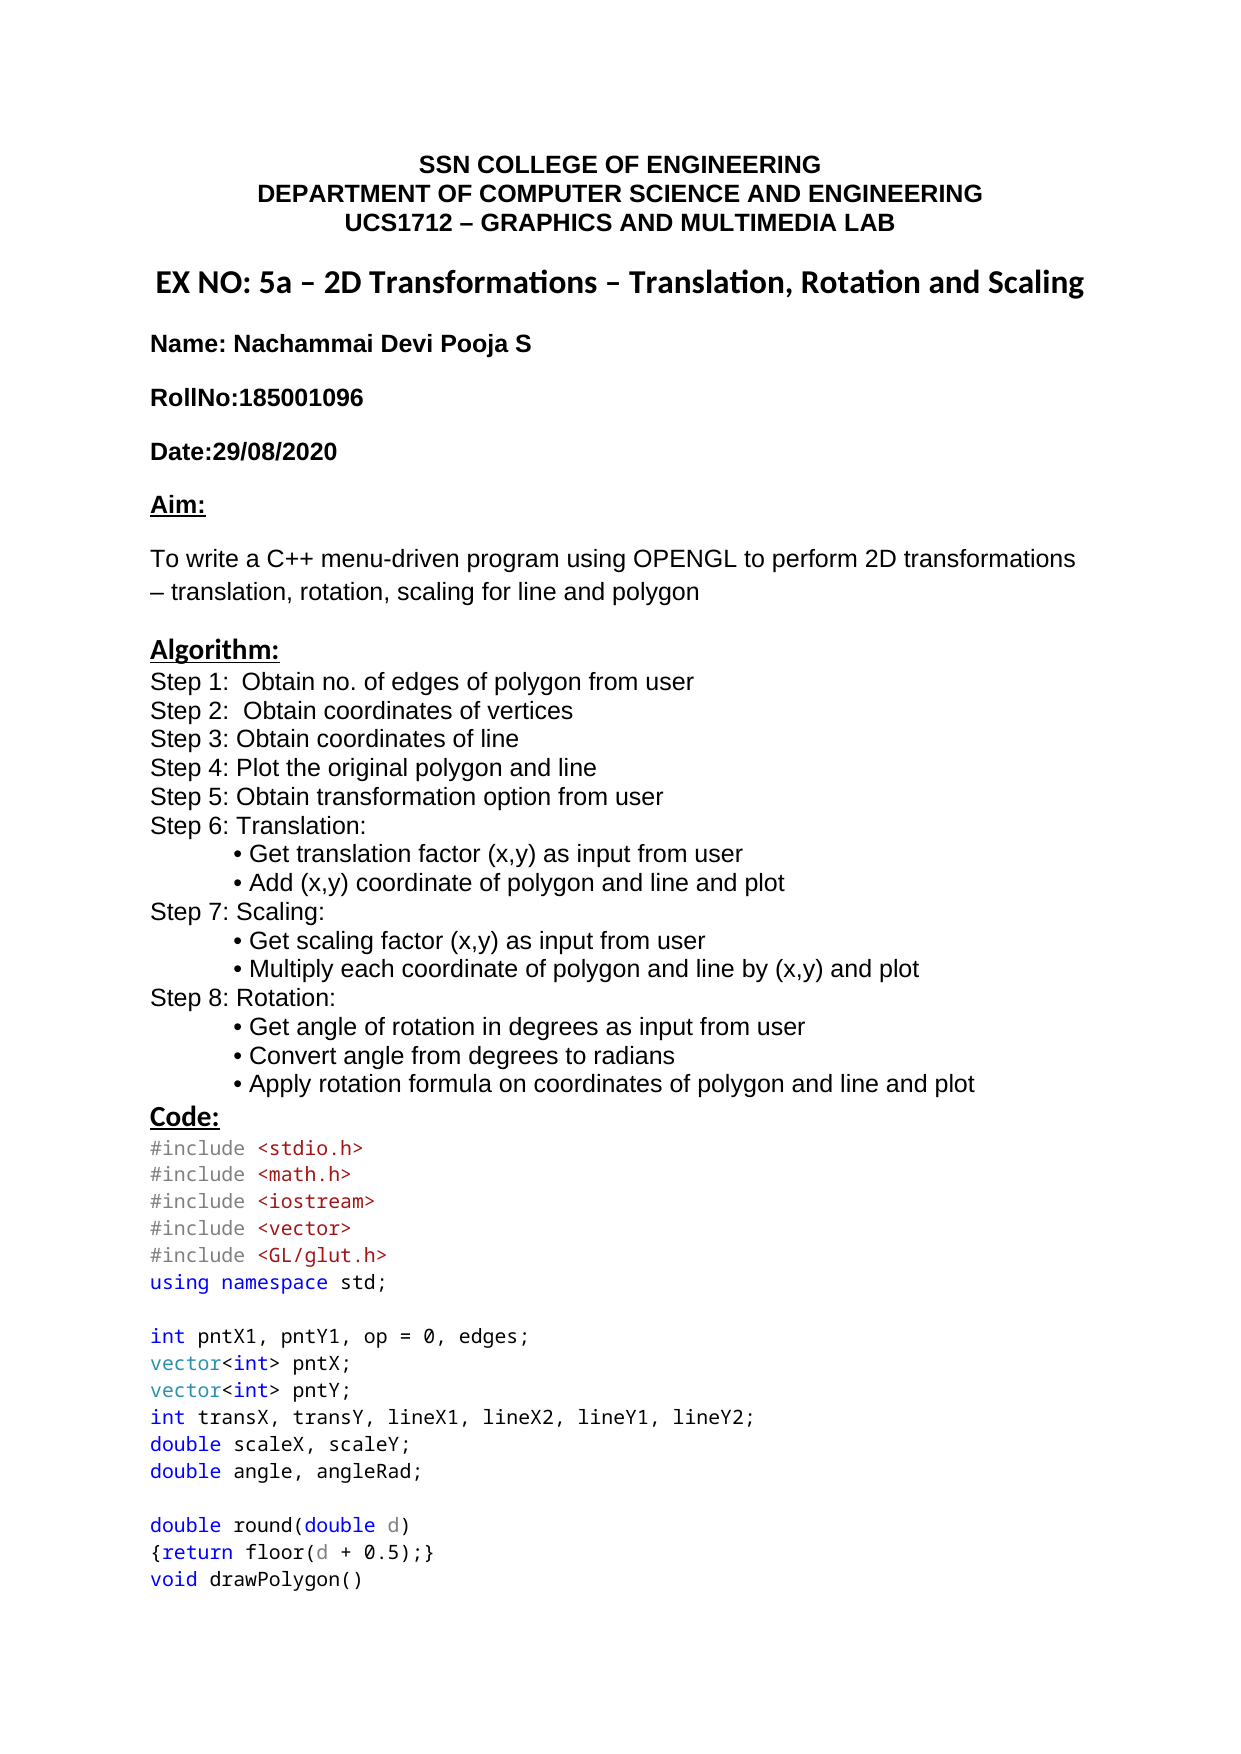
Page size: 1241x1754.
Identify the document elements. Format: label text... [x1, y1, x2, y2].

text • Convert angle from degrees to radians [150, 1041, 1090, 1069]
text {return floor(d + 0.5);} [150, 1538, 1090, 1565]
text #include <vector> [150, 1215, 1090, 1242]
text #include <stdio.h> [150, 1134, 1090, 1161]
text Algorithm: [150, 631, 1090, 667]
text • Add (x,y) coordinate of polygon and line and plot [150, 868, 1090, 897]
text UCS1712 – GRAPHICS AND MULTIMEDIA LAB [150, 207, 1090, 236]
text Step 4: Plot the original polygon and line [150, 753, 1090, 782]
text Step 1: Obtain no. of edges of polygon from user [150, 667, 1090, 696]
text • Get scaling factor (x,y) as input from user [150, 926, 1090, 954]
text vector<int> pntX; [150, 1349, 1090, 1377]
text EX NO: 5a – 2D Transformations – Translation, Rotation and Scaling [150, 261, 1090, 302]
text vector<int> pntY; [150, 1377, 1090, 1403]
text Aim: [150, 491, 1090, 519]
text int transX, transY, lineX1, lineX2, lineY1, lineY2; [150, 1403, 1090, 1431]
text #include <math.h> [150, 1161, 1090, 1188]
text Step 8: Rotation: [150, 983, 1090, 1012]
text • Apply rotation formula on coordinates of polygon and line and plot [150, 1069, 1090, 1098]
text DEPARTMENT OF COMPUTER SCIENCE AND ENGINEERING [150, 179, 1090, 207]
text Code: [150, 1098, 1090, 1134]
text To write a C++ menu-driven program using OPENGL to perform 2D transformations – translation, rotation, scaling for line and polygon [150, 544, 1090, 606]
text SSN COLLEGE OF ENGINEERING [150, 150, 1090, 179]
text RollNo:185001096 [150, 383, 1090, 412]
text Name: Nachammai Devi Pooja S [150, 329, 1090, 358]
text Step 3: Obtain coordinates of line [150, 724, 1090, 753]
text Step 6: Translation: [150, 811, 1090, 839]
text void drawPolygon() [150, 1565, 1090, 1592]
text Step 2: Obtain coordinates of vertices [150, 696, 1090, 724]
text double scaleX, scaleY; [150, 1431, 1090, 1457]
text • Get translation factor (x,y) as input from user [150, 839, 1090, 868]
text #include <iostream> [150, 1188, 1090, 1215]
text • Multiply each coordinate of polygon and line by (x,y) and plot [150, 954, 1090, 983]
text #include <GL/glut.h> [150, 1242, 1090, 1269]
text • Get angle of rotation in degrees as input from user [150, 1012, 1090, 1041]
text double round(double d) [150, 1511, 1090, 1538]
text using namespace std; [150, 1269, 1090, 1296]
text int pntX1, pntY1, op = 0, edges; [150, 1323, 1090, 1349]
text Date:29/08/2020 [150, 437, 1090, 465]
text double angle, angleRad; [150, 1457, 1090, 1484]
text Step 7: Scaling: [150, 897, 1090, 926]
text Step 5: Obtain transformation option from user [150, 782, 1090, 811]
